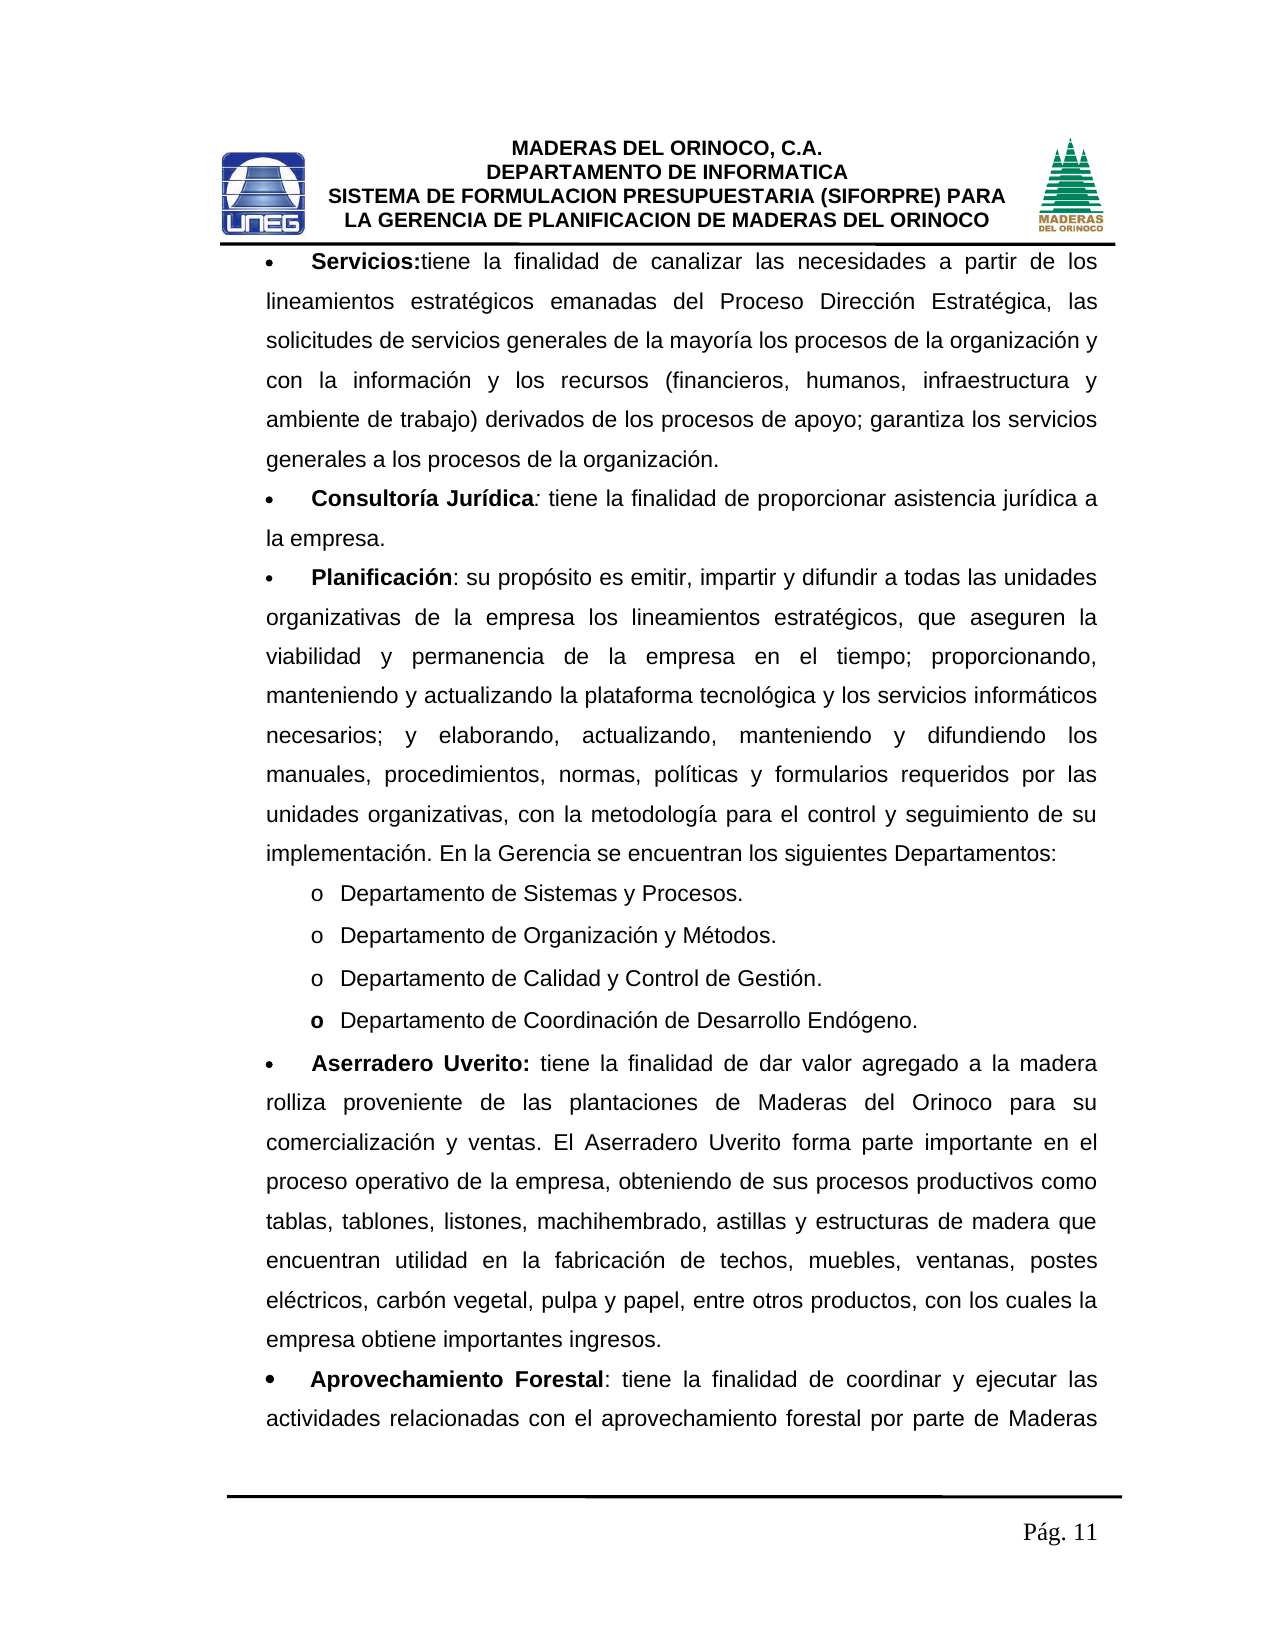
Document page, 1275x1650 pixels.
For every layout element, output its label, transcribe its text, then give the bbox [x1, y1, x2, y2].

list Departamento de Coordinación de Desarrollo Endógeno. [310, 1007, 1098, 1036]
list Departamento de Sistemas y Procesos. [310, 880, 1098, 908]
list Planificación: su propósito es emitir, impartir y difundir a todas las unidades organizativas de la empresa los lineamientos estratégicos, que aseguren la viabilidad y permanencia de la empresa en el tiempo; proporcionando, manteniendo y actualizando la plataforma tecnológica y los servicios informáticos necesarios; y elaborando, actualizando, manteniendo y difundiendo los manuales, procedimientos, normas, políticas y formularios requeridos por las unidades organizativas, con la metodología para el control y seguimiento de su implementación. En la Gerencia se encuentran los siguientes Departamentos: [266, 564, 1098, 867]
picture [1004, 137, 1137, 233]
list Consultoría Jurídica: tiene la finalidad de proporcionar asistencia jurídica a la empresa. [266, 485, 1098, 551]
list Servicios:tiene la finalidad de canalizar las necesidades a partir de los lineamientos estratégicos emanadas del Proceso Dirección Estratégica, las solicitudes de servicios generales de la mayoría los procesos de la organización y con la información y los recursos (financieros, humanos, infraestructura y ambiente de trabajo) derivados de los procesos de apoyo; garantiza los servicios generales a los procesos de la organización. [266, 248, 1098, 472]
list Aserradero Uverito: tiene la finalidad de dar valor agregado a la madera rolliza proveniente de las plantaciones de Maderas del Orinoco para su comercialización y ventas. El Aserradero Uverito forma parte importante en el proceso operativo de la empresa, obteniendo de sus procesos productivos como tablas, tablones, listones, machihembrado, astillas y estructuras de madera que encuentran utilidad en la fabricación de techos, muebles, ventanas, postes eléctricos, carbón vegetal, pulpa y papel, entre otros productos, con los cuales la empresa obtiene importantes ingresos. [266, 1050, 1098, 1352]
list Departamento de Calidad y Control de Gestión. [310, 965, 1098, 993]
list Departamento de Organización y Métodos. [310, 922, 1098, 951]
picture [221, 152, 306, 236]
